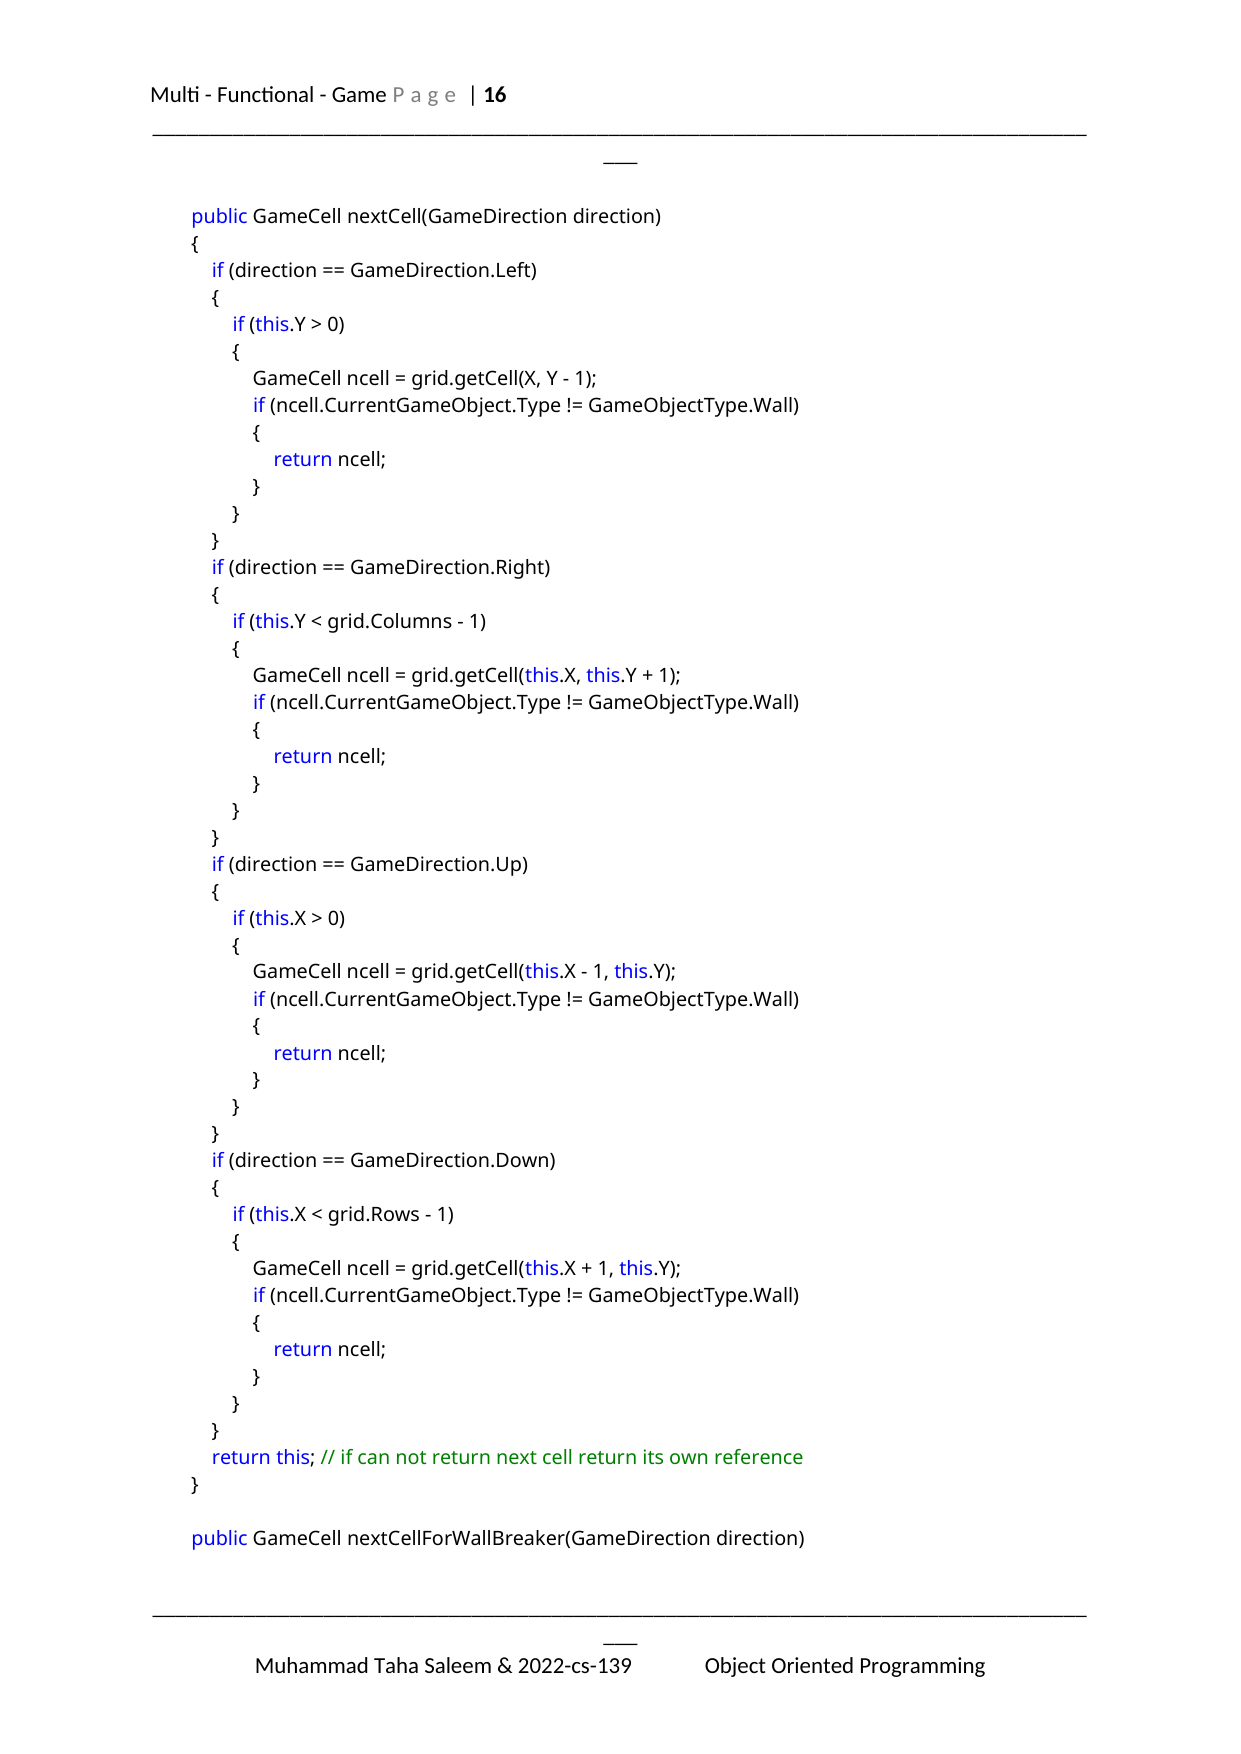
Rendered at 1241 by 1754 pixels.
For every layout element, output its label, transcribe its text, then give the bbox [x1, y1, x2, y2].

text return ncell; [150, 742, 1090, 769]
text if (direction == GameDirection.Right) [150, 553, 1090, 580]
text if (this.X > 0) [150, 904, 1090, 931]
text { [150, 1308, 1090, 1336]
text } [150, 823, 1090, 850]
text if (ncell.CurrentGameObject.Type != GameObjectType.Wall) [150, 391, 1090, 418]
text } [150, 1093, 1090, 1120]
text public GameCell nextCell(GameDirection direction) [150, 202, 1090, 229]
text { [150, 1174, 1090, 1201]
text { [150, 418, 1090, 445]
text GameCell ncell = grid.getCell(this.X - 1, this.Y); [150, 958, 1090, 985]
text return this; // if can not return next cell return its own reference [150, 1443, 1090, 1470]
text } [150, 1470, 1090, 1497]
text { [150, 580, 1090, 607]
text if (this.Y > 0) [150, 310, 1090, 337]
text } [150, 499, 1090, 526]
text } [150, 1362, 1090, 1389]
text } [150, 1416, 1090, 1443]
text { [150, 283, 1090, 310]
text { [150, 1228, 1090, 1254]
text { [150, 229, 1090, 256]
text } [150, 526, 1090, 553]
text GameCell ncell = grid.getCell(this.X, this.Y + 1); [150, 661, 1090, 688]
text } [150, 1389, 1090, 1416]
text GameCell ncell = grid.getCell(this.X + 1, this.Y); [150, 1254, 1090, 1282]
text { [150, 1012, 1090, 1039]
text { [150, 634, 1090, 661]
text if (this.X < grid.Rows - 1) [150, 1201, 1090, 1228]
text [150, 1282, 1090, 1308]
text } [150, 796, 1090, 823]
text return ncell; [150, 445, 1090, 472]
text } [150, 769, 1090, 796]
text return ncell; [150, 1336, 1090, 1362]
text { [150, 877, 1090, 904]
text GameCell ncell = grid.getCell(X, Y - 1); [150, 364, 1090, 391]
text if (direction == GameDirection.Down) [150, 1147, 1090, 1174]
text if (direction == GameDirection.Left) [150, 256, 1090, 283]
text public GameCell nextCellForWallBreaker(GameDirection direction) [150, 1524, 1090, 1551]
text } [150, 1120, 1090, 1147]
text if (ncell.CurrentGameObject.Type != GameObjectType.Wall) [150, 688, 1090, 715]
text } [150, 472, 1090, 499]
text } [150, 1066, 1090, 1093]
text { [150, 931, 1090, 958]
text if (ncell.CurrentGameObject.Type != GameObjectType.Wall) [150, 985, 1090, 1012]
text { [150, 715, 1090, 742]
text return ncell; [150, 1039, 1090, 1066]
text { [150, 337, 1090, 364]
text if (this.Y < grid.Columns - 1) [150, 607, 1090, 634]
text if (direction == GameDirection.Up) [150, 850, 1090, 877]
